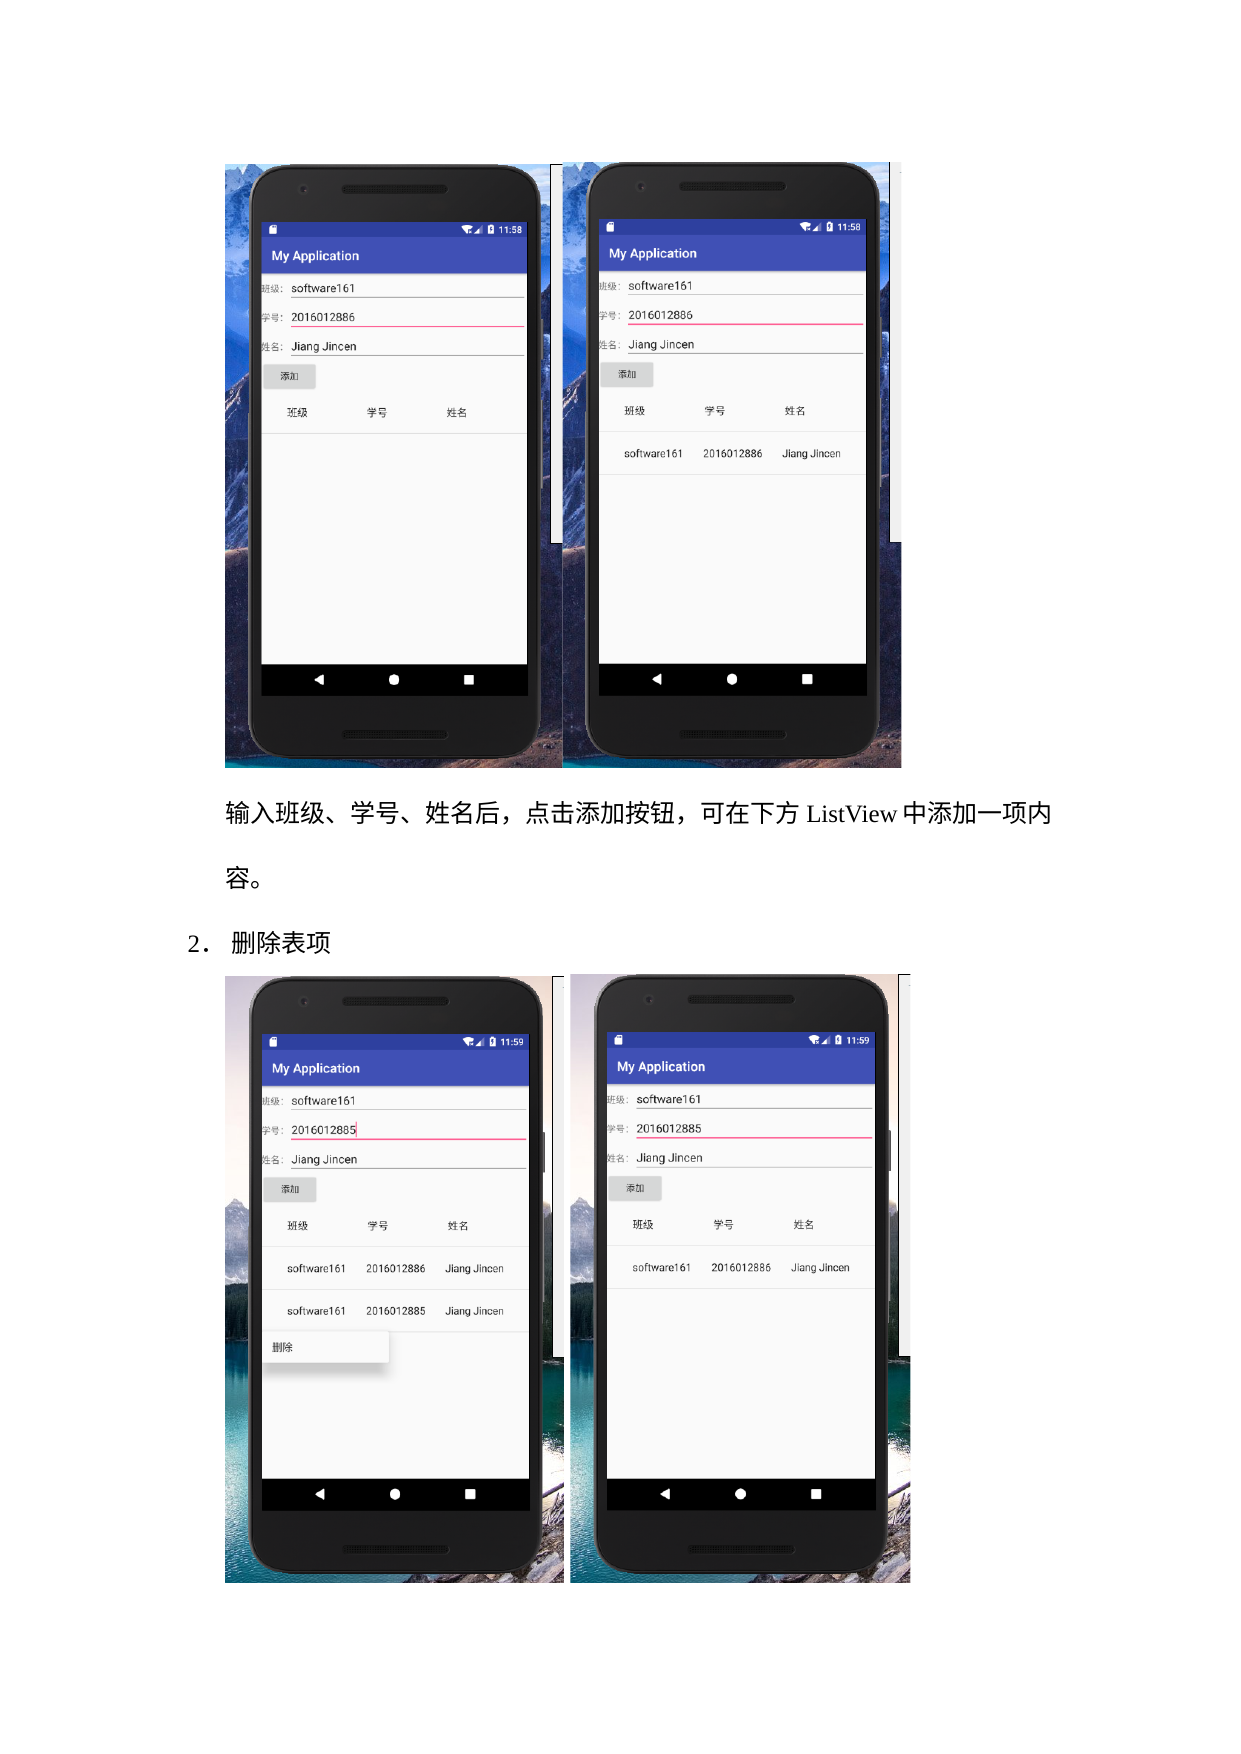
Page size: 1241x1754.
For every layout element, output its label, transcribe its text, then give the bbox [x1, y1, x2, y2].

picture [570, 974, 911, 1583]
picture [225, 764, 244, 768]
picture [225, 976, 564, 1583]
list 输入班级、学号、姓名后，点击添加按钮，可在下方ListView中添加一项内容。 [225, 779, 1053, 909]
list 删除表项 [187, 909, 1053, 974]
picture [225, 162, 902, 768]
